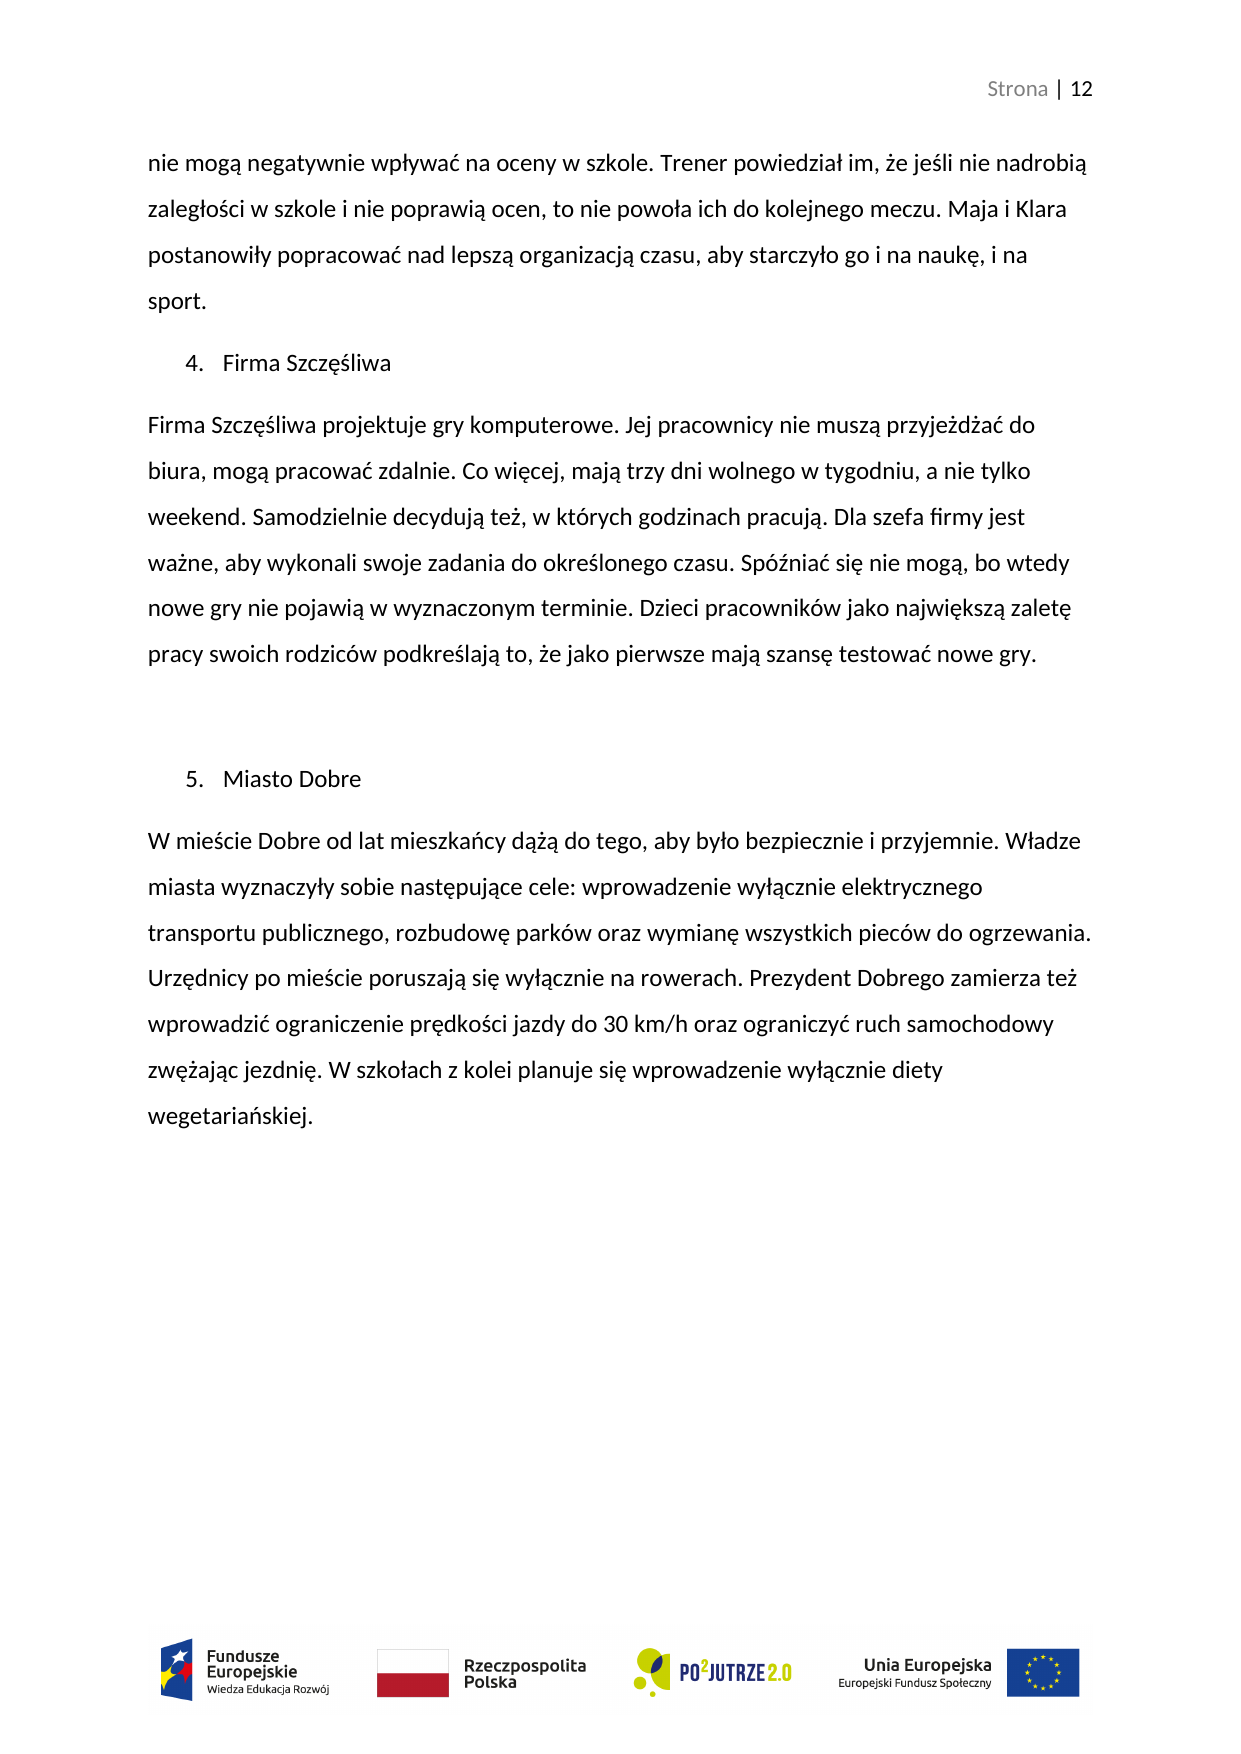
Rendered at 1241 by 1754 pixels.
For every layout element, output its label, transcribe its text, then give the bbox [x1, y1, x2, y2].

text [148, 148, 1093, 315]
text Firma Szczęśliwa projektuje gry komputerowe. Jej pracownicy nie muszą przyjeżdżać do biura, mogą pracować zdalnie. Co więcej, mają trzy dni wolnego w tygodniu, a nie tylko weekend. Samodzielnie decydują też, w których godzinach pracują. Dla szefa firmy jest ważne, aby wykonali swoje zadania do określonego czasu. Spóźniać się nie mogą, bo wtedy nowe gry nie pojawią w wyznaczonym terminie. Dzieci pracowników jako największą zaletę pracy swoich rodziców podkreślają to, że jako pierwsze mają szansę testować nowe gry. [148, 409, 1093, 669]
picture [147, 1624, 1093, 1715]
list Firma Szczęśliwa [185, 347, 1093, 378]
list Miasto Dobre [185, 763, 1093, 793]
text W mieście Dobre od lat mieszkańcy dążą do tego, aby było bezpiecznie i przyjemnie. Władze miasta wyznaczyły sobie następujące cele: wprowadzenie wyłącznie elektrycznego transportu publicznego, rozbudowę parków oraz wymianę wszystkich pieców do ogrzewania. Urzędnicy po mieście poruszają się wyłącznie na rowerach. Prezydent Dobrego zamierza też wprowadzić ograniczenie prędkości jazdy do 30 km/h oraz ograniczyć ruch samochodowy zwężając jezdnię. W szkołach z kolei planuje się wprowadzenie wyłącznie diety wegetariańskiej. [148, 825, 1093, 1130]
